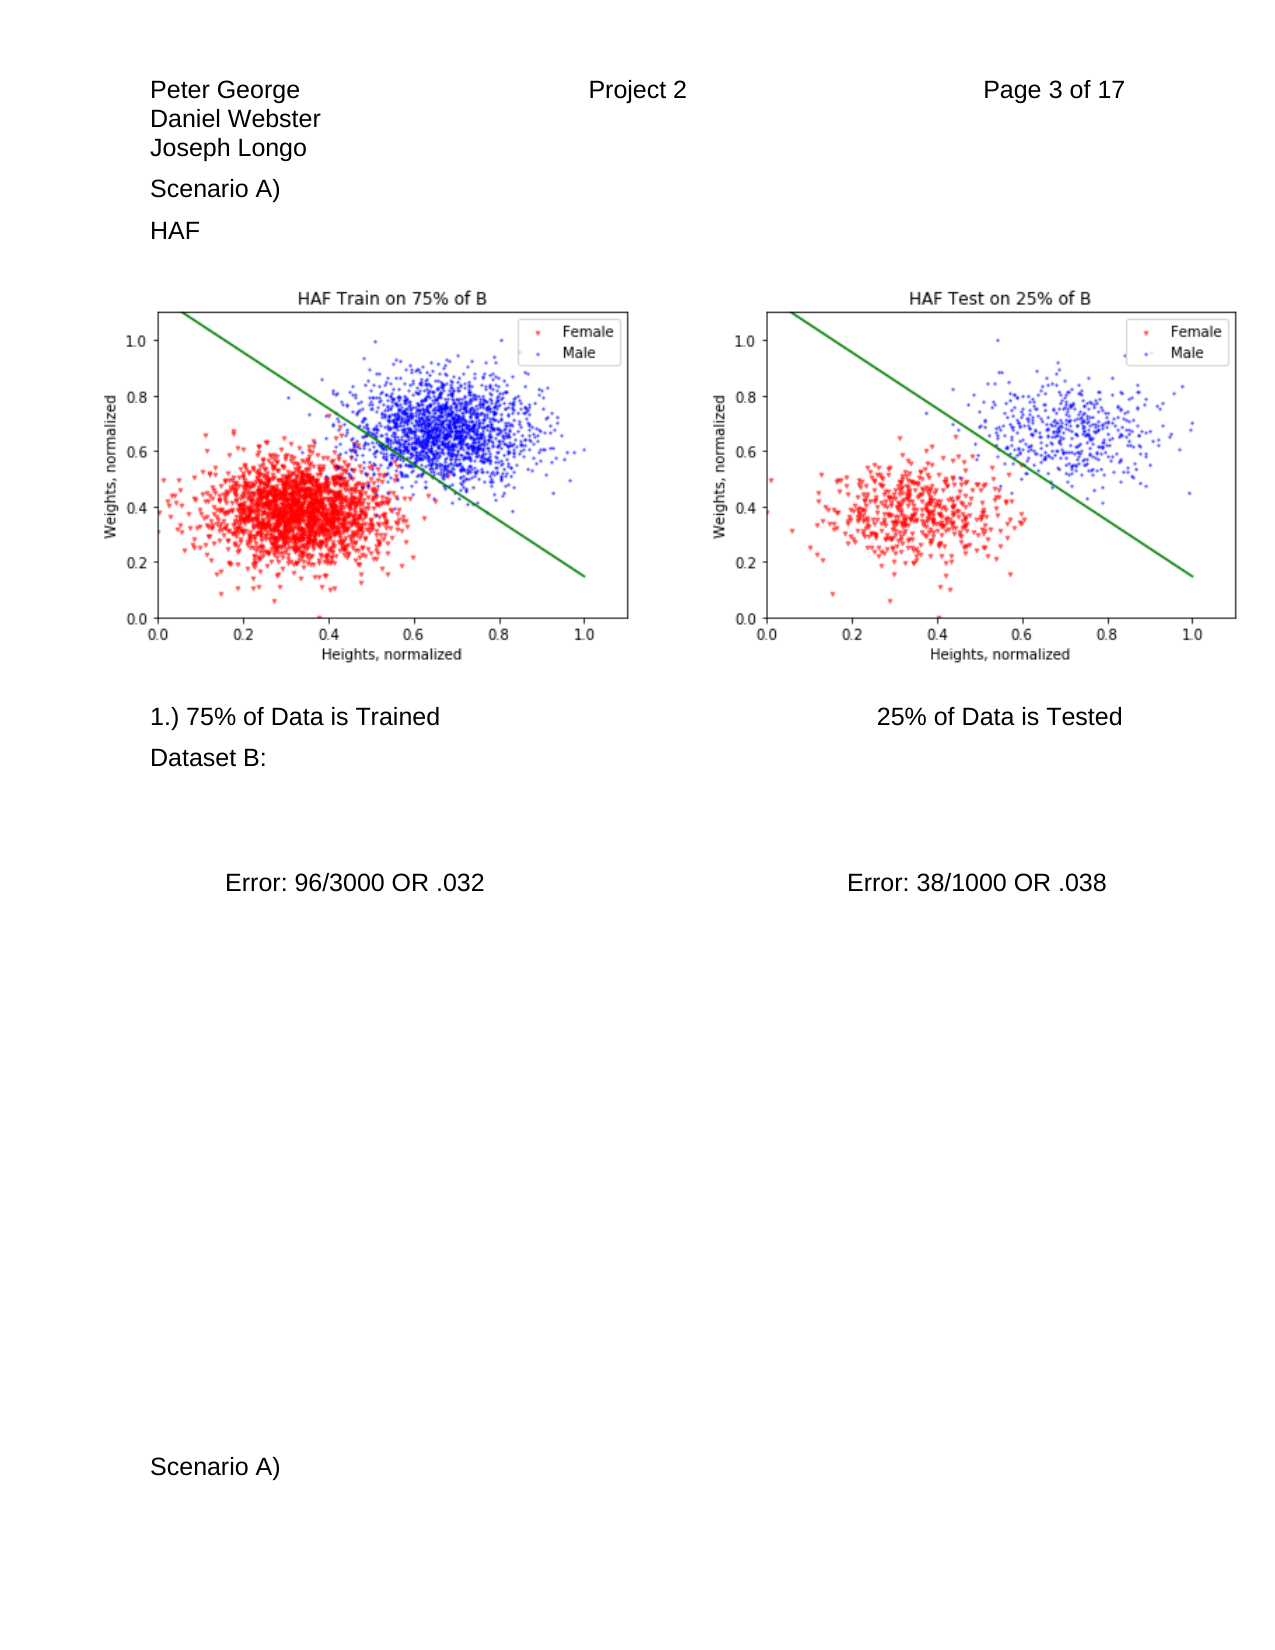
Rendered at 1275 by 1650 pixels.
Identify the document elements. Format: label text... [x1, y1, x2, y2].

text Dataset B: [150, 730, 1125, 772]
picture [96, 281, 637, 671]
text HAF [150, 203, 1125, 244]
text Scenario A) [150, 161, 1125, 203]
text Error: 96/3000 OR .032 Error: 38/1000 OR .038 [150, 855, 1125, 897]
picture [705, 281, 1245, 671]
text Scenario A) [150, 1439, 1125, 1480]
